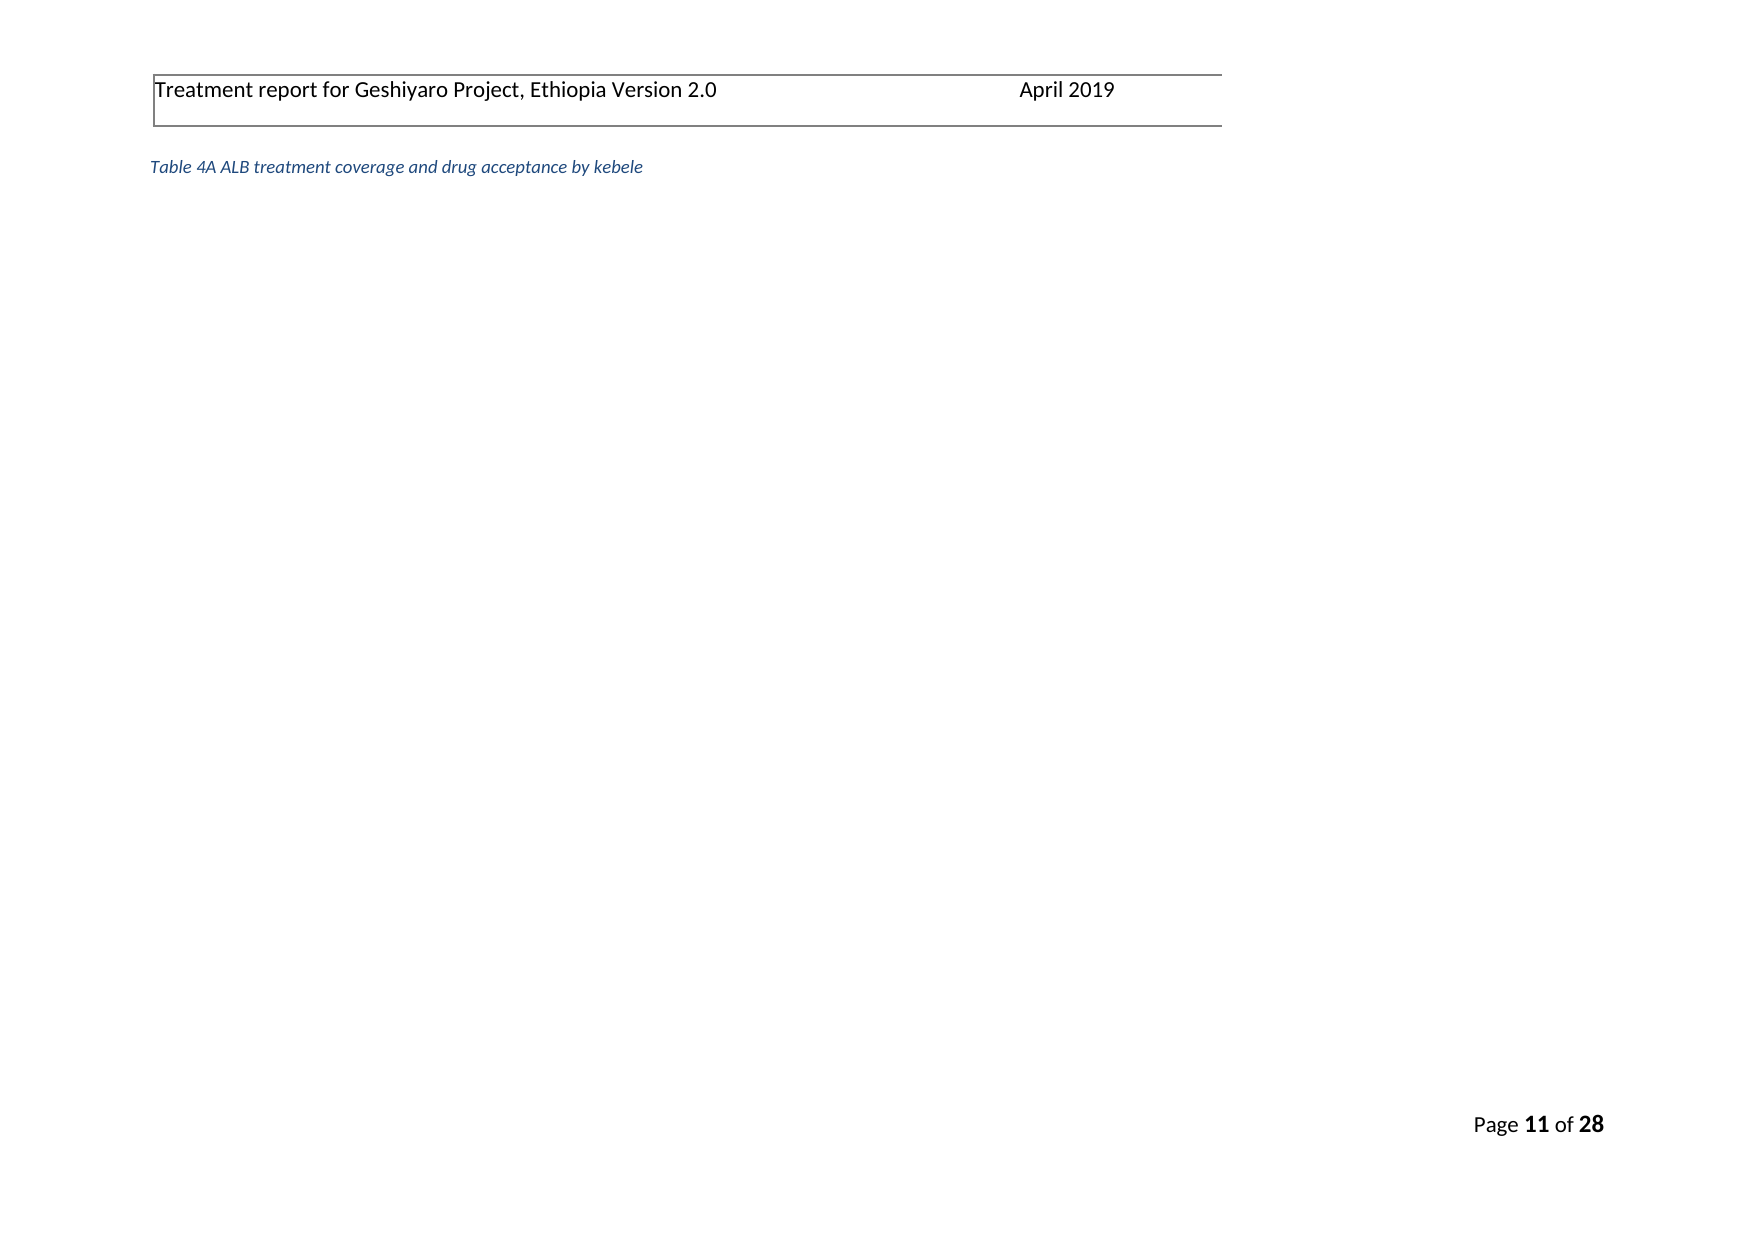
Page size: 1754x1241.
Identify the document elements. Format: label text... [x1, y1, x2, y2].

text Table 4A ALB treatment coverage and drug acceptance by kebele [150, 155, 1604, 178]
